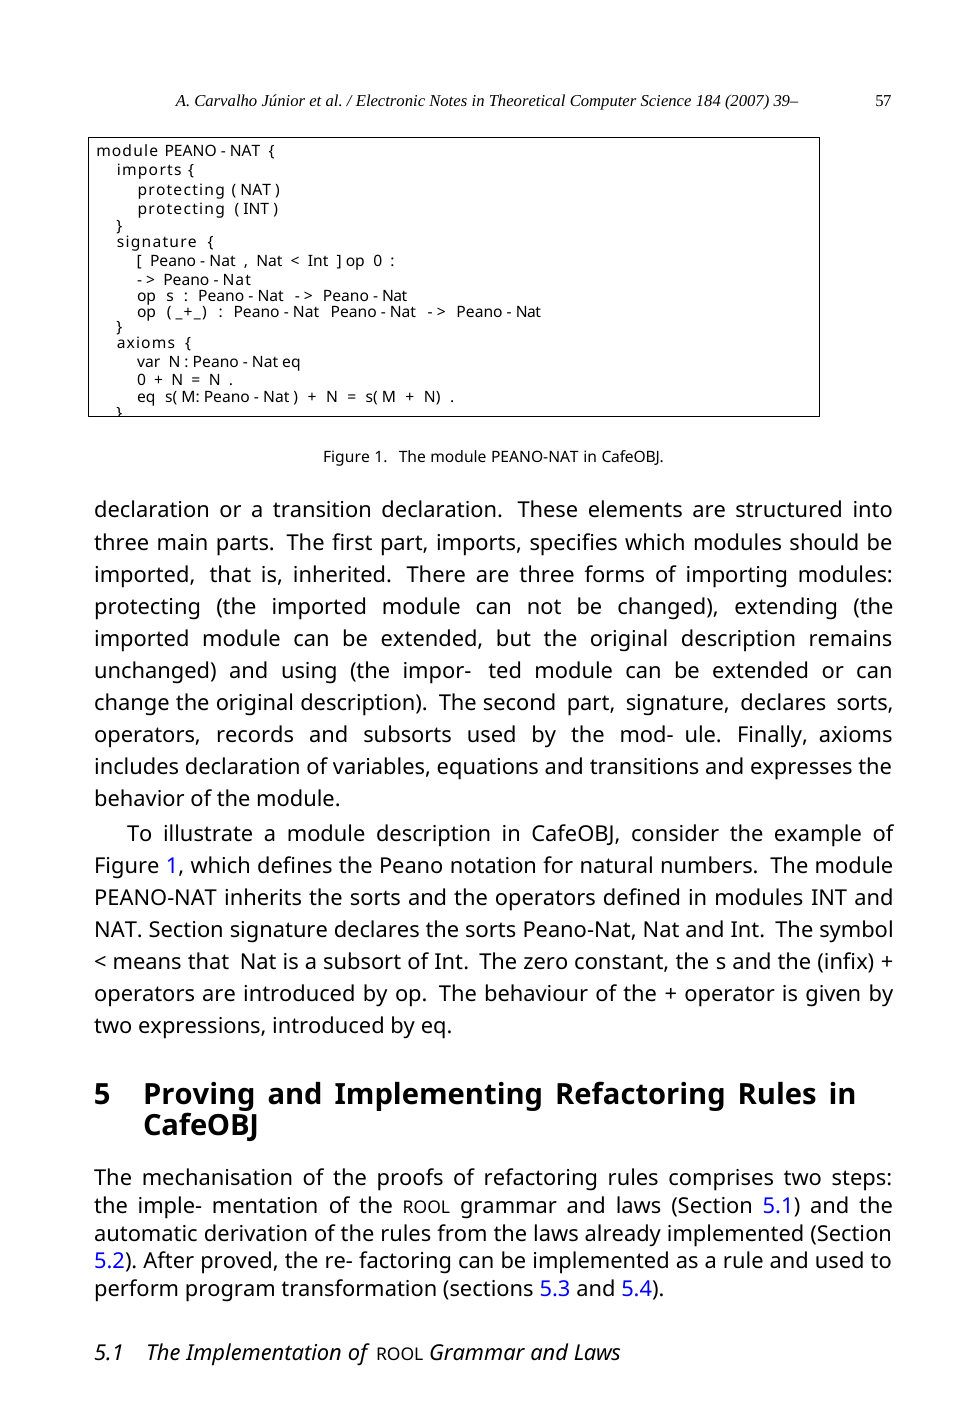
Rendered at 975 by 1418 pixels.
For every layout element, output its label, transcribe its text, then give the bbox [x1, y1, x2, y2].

text Figure 1. The module PEANO-NAT in CafeOBJ. [82, 445, 904, 467]
subtitle Proving and Implementing Refactoring Rules in CafeOBJ [94, 1078, 893, 1143]
text To illustrate a module description in CafeOBJ, consider the example of Figure 1, which defines the Peano notation for natural numbers. The module PEANO-NAT inherits the sorts and the operators defined in modules INT and NAT. Section signature declares the sorts Peano-Nat, Nat and Int. The symbol < means that Nat is a subsort of Int. The zero constant, the s and the (infix) + operators are introduced by op. The behaviour of the + operator is given by two expressions, introduced by eq. [94, 818, 893, 1040]
text declaration or a transition declaration. These elements are structured into three main parts. The first part, imports, specifies which modules should be imported, that is, inherited. There are three forms of importing modules: protecting (the imported module can not be changed), extending (the imported module can be extended, but the original description remains unchanged) and using (the impor- ted module can be extended or can change the original description). The second part, signature, declares sorts, operators, records and subsorts used by the mod- ule. Finally, axioms includes declaration of variables, equations and transitions and expresses the behavior of the module. [94, 494, 893, 813]
text The mechanisation of the proofs of refactoring rules comprises two steps: the imple- mentation of the rool grammar and laws (Section 5.1) and the automatic derivation of the rules from the laws already implemented (Section 5.2). After proved, the re- factoring can be implemented as a rule and used to perform program transformation (sections 5.3 and 5.4). [94, 1163, 893, 1302]
list The Implementation of rool Grammar and Laws [94, 1336, 904, 1366]
